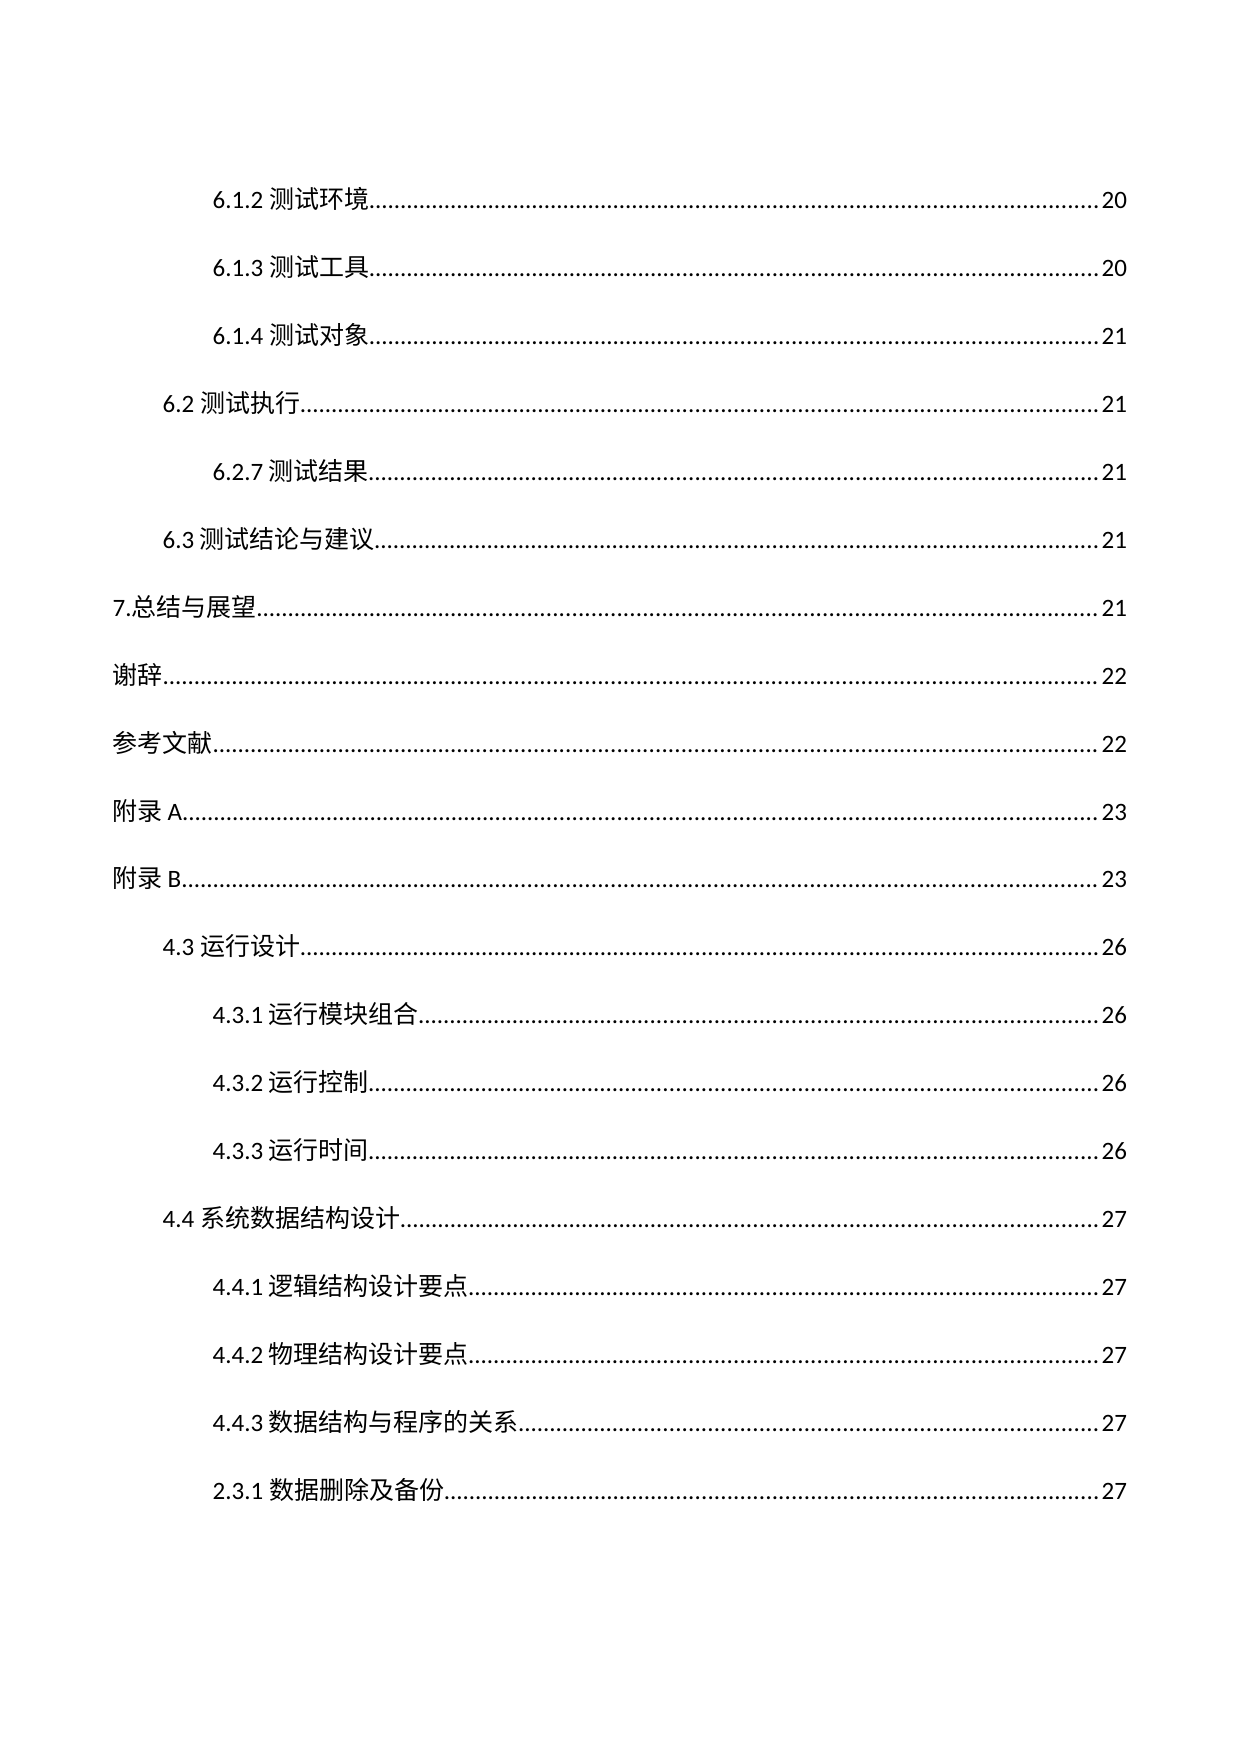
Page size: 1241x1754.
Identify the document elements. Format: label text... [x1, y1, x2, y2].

text 2.3.1 数据删除及备份 27 [212, 1454, 1128, 1522]
text 6.3测试结论与建议 21 [162, 503, 1128, 571]
text 参考文献 22 [112, 707, 1128, 775]
text 4.3.1运行模块组合 26 [212, 979, 1128, 1047]
text 6.1.2 测试环境 20 [212, 164, 1128, 232]
text 谢辞 22 [112, 639, 1128, 707]
text 4.4.1逻辑结构设计要点 27 [212, 1251, 1128, 1318]
text 6.2.7测试结果 21 [212, 436, 1128, 503]
text 4.3.2运行控制 26 [212, 1047, 1128, 1115]
text 4.4 系统数据结构设计 27 [162, 1183, 1128, 1251]
text 6.1.4 测试对象 21 [212, 300, 1128, 368]
text 4.3.3运行时间 26 [212, 1115, 1128, 1183]
text 附录B 23 [112, 843, 1128, 911]
text 4.4.2物理结构设计要点 27 [212, 1318, 1128, 1386]
text 7.总结与展望 21 [112, 571, 1128, 639]
text 4.4.3数据结构与程序的关系 27 [212, 1386, 1128, 1454]
text 4.3 运行设计 26 [162, 911, 1128, 979]
text 附录A 23 [112, 775, 1128, 843]
text 6.2 测试执行 21 [162, 368, 1128, 436]
text 6.1.3 测试工具 20 [212, 232, 1128, 300]
